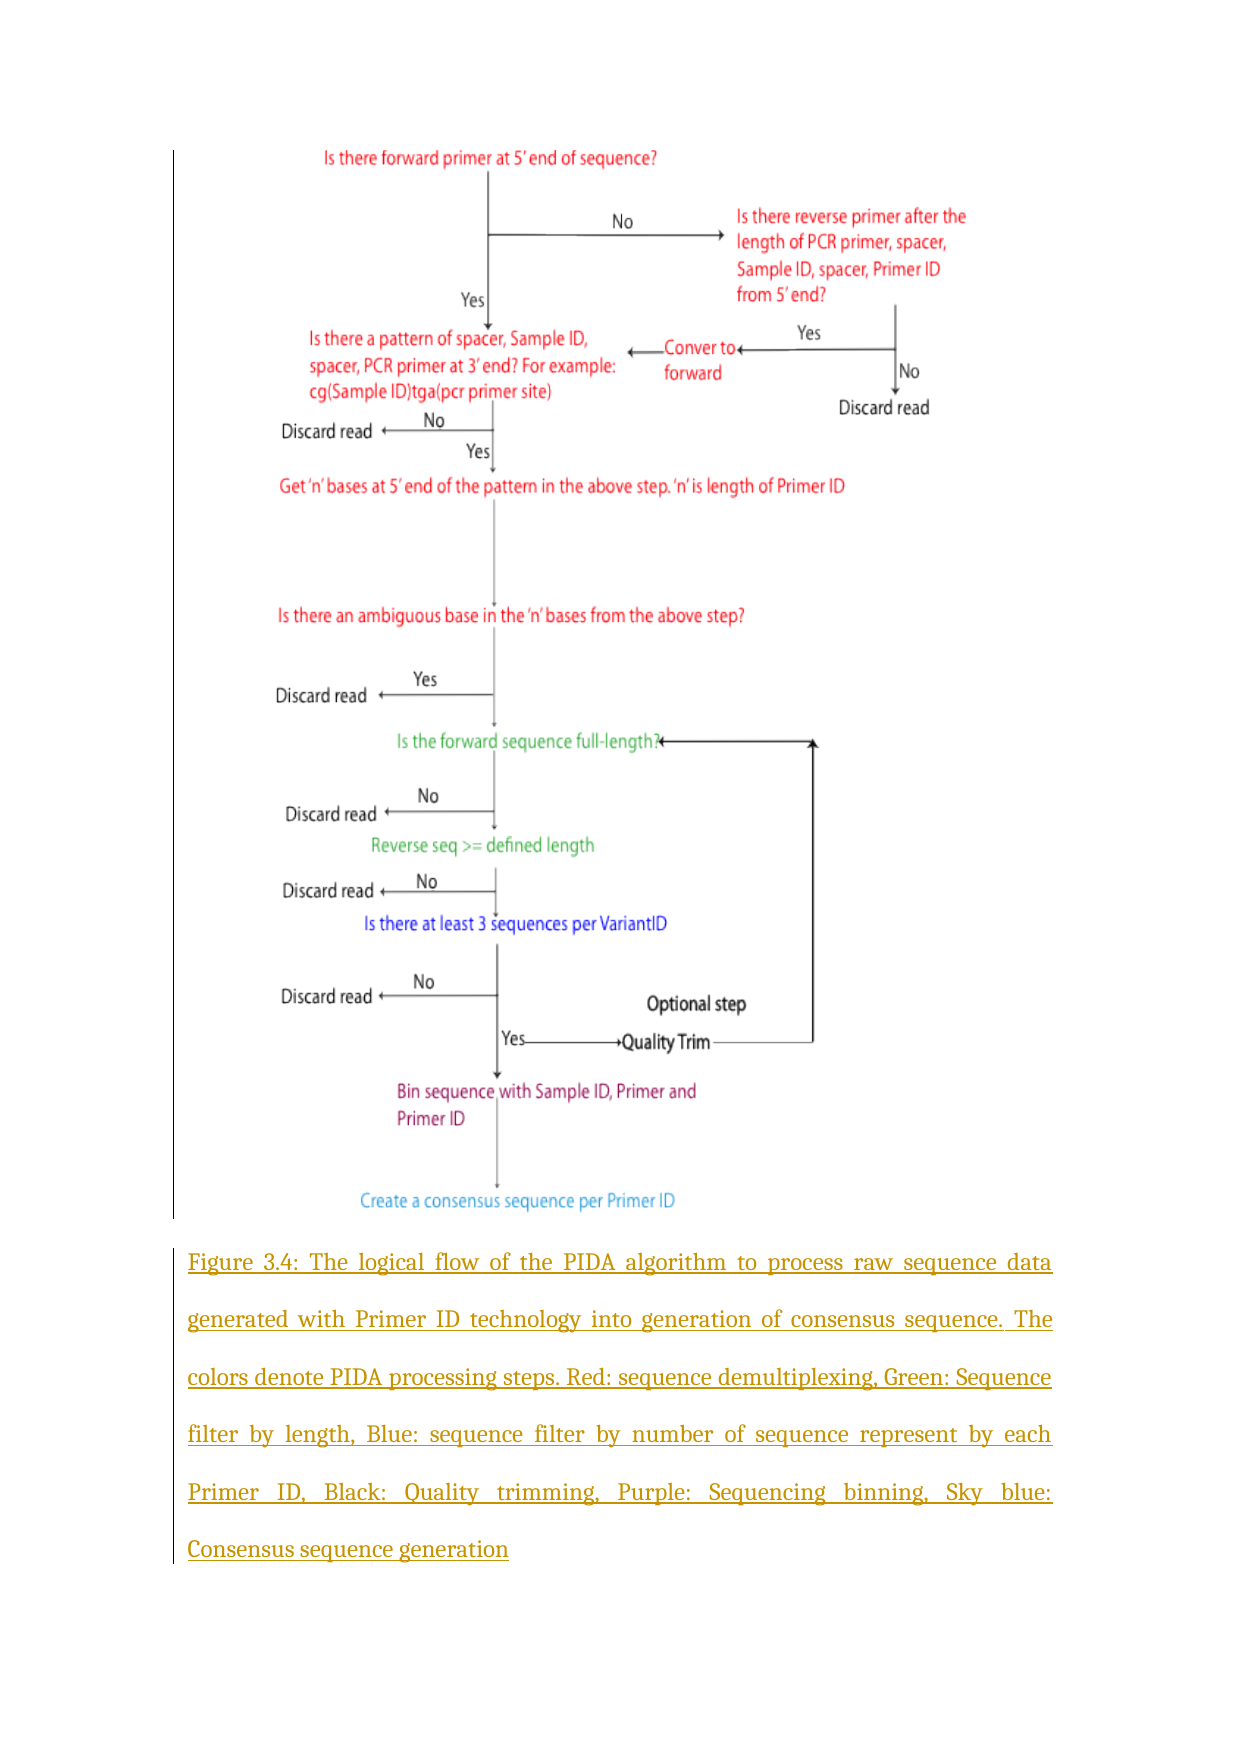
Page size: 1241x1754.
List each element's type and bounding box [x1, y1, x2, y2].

picture [272, 150, 969, 1219]
